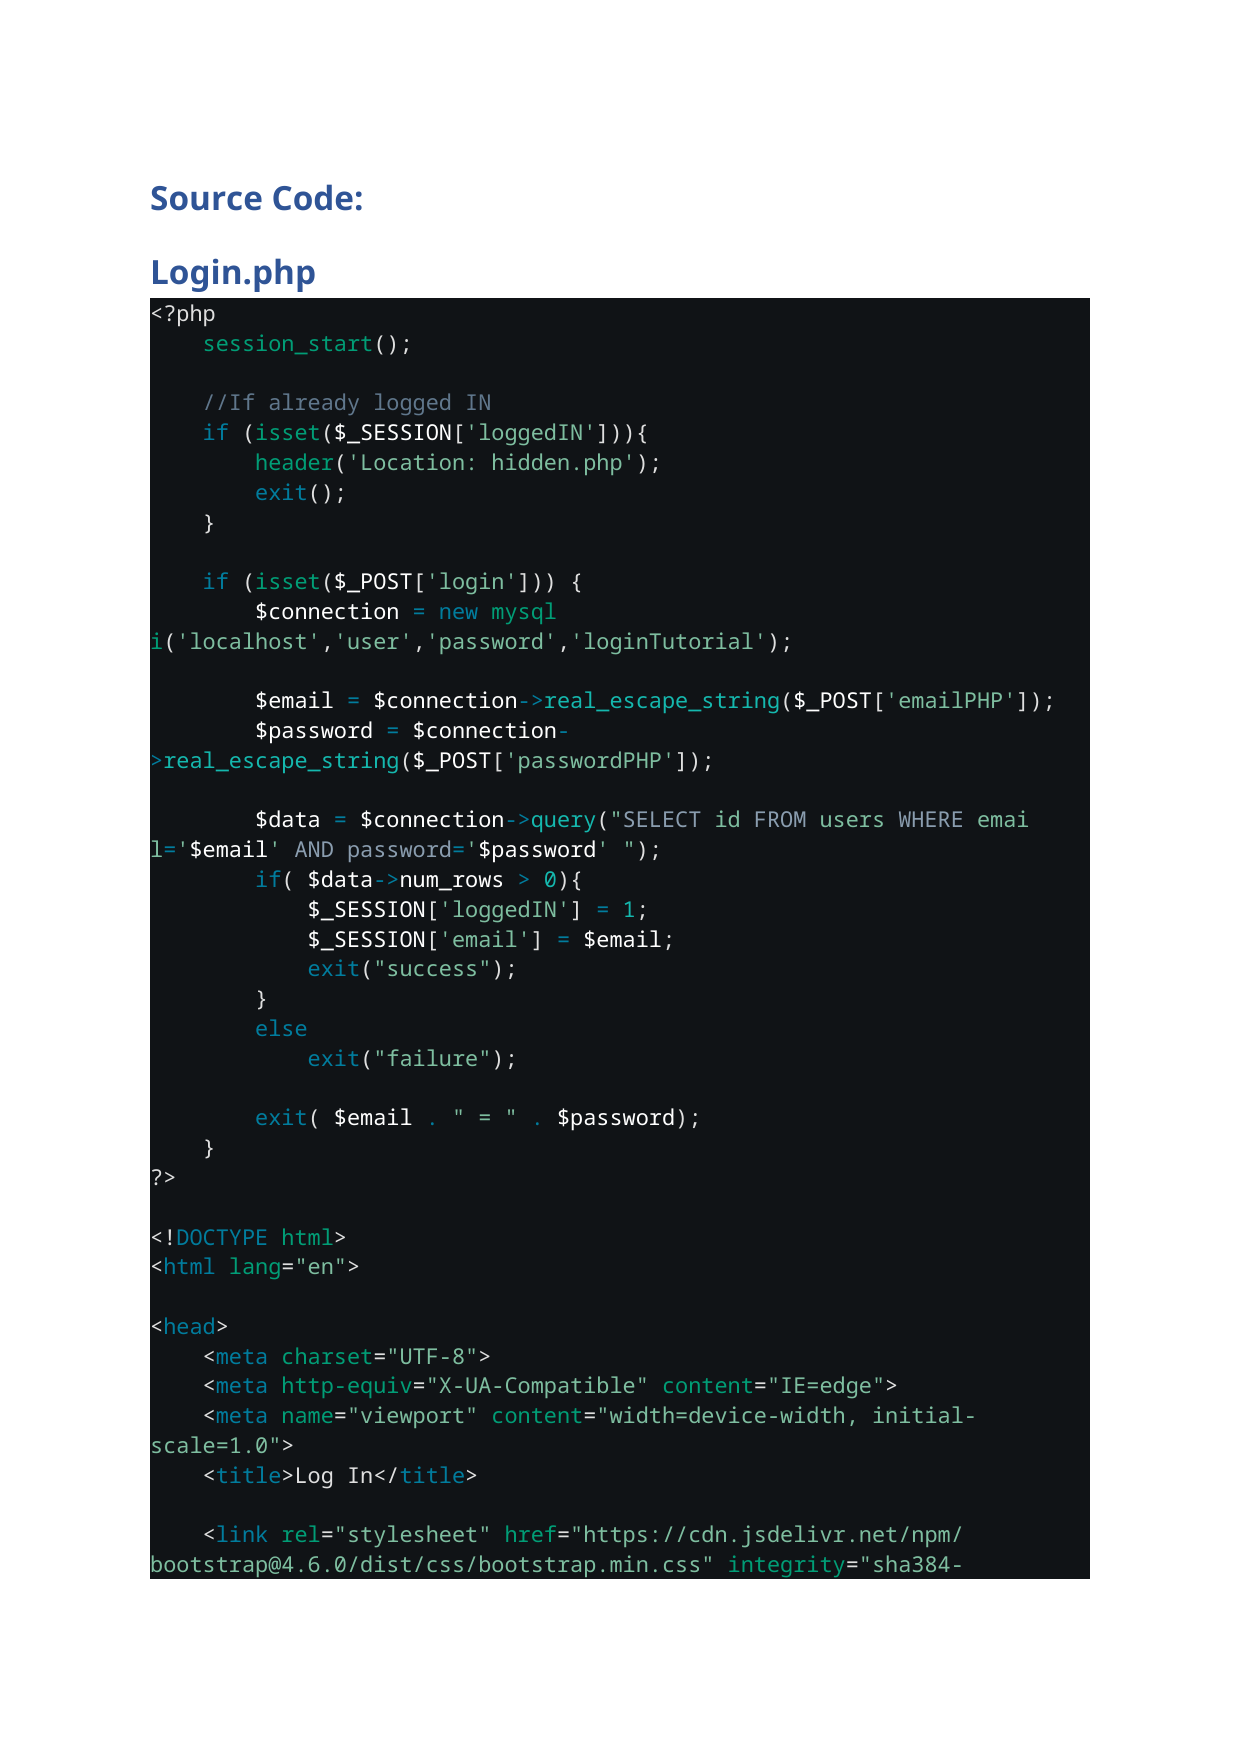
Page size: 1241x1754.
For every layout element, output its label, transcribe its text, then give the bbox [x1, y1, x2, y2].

text } [150, 983, 1090, 1013]
text if (isset($_POST['login'])) { [150, 566, 1090, 596]
text exit("success"); [150, 953, 1090, 983]
text <head> [150, 1311, 1090, 1341]
text //If already logged IN [150, 387, 1090, 417]
text } [150, 506, 1090, 536]
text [150, 1519, 1090, 1579]
text <html lang="en"> [150, 1251, 1090, 1281]
text $data = $connection->query("SELECT id FROM users WHERE email='$email' AND password='$password' "); [150, 804, 1090, 864]
text else [150, 1013, 1090, 1043]
text $email = $connection->real_escape_string($_POST['emailPHP']); [150, 685, 1090, 715]
text <meta http-equiv="X-UA-Compatible" content="IE=edge"> [150, 1370, 1090, 1400]
subtitle Login.php [150, 249, 1090, 294]
text if (isset($_SESSION['loggedIN'])){ [150, 417, 1090, 447]
text $_SESSION['loggedIN'] = 1; [150, 894, 1090, 923]
text exit( $email . " = " . $password); [150, 1102, 1090, 1132]
text exit("failure"); [150, 1043, 1090, 1072]
text $connection = new mysqli('localhost','user','password','loginTutorial'); [150, 596, 1090, 655]
text exit(); [150, 477, 1090, 506]
subtitle Source Code: [150, 175, 1090, 220]
text <meta name="viewport" content="width=device-width, initial-scale=1.0"> [150, 1400, 1090, 1460]
text } [150, 1132, 1090, 1162]
text <!DOCTYPE html> [150, 1221, 1090, 1251]
text $password = $connection->real_escape_string($_POST['passwordPHP']); [150, 715, 1090, 774]
text if( $data->num_rows > 0){ [150, 864, 1090, 894]
text <meta charset="UTF-8"> [150, 1341, 1090, 1370]
text session_start(); [150, 328, 1090, 357]
text ?> [150, 1162, 1090, 1192]
text header('Location: hidden.php'); [150, 447, 1090, 477]
text <?php [150, 298, 1090, 328]
text $_SESSION['email'] = $email; [150, 923, 1090, 953]
text <title>Log In</title> [150, 1460, 1090, 1489]
